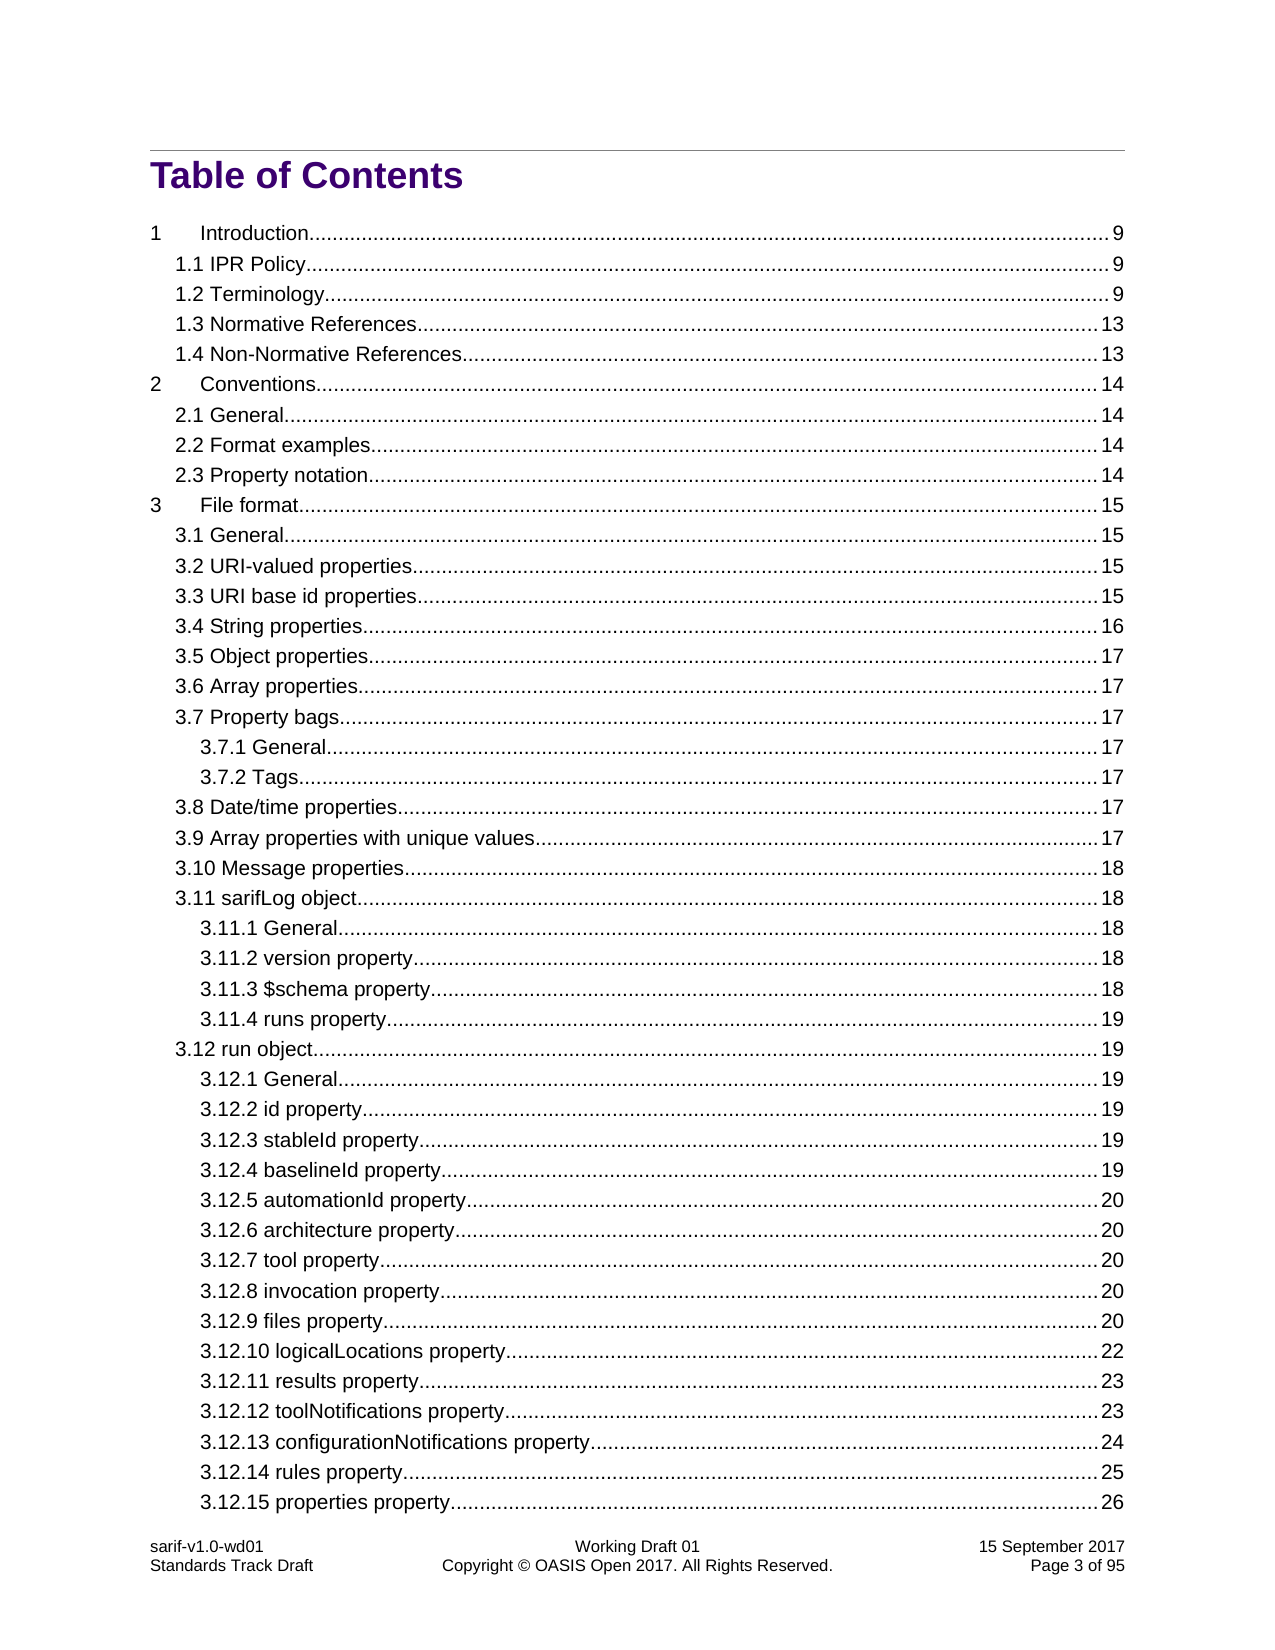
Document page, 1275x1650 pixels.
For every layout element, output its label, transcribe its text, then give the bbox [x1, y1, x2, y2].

text 3.12.11 results property 23 [200, 1369, 1125, 1393]
text 2.1 General 14 [175, 402, 1125, 426]
text 3.12.12 toolNotifications property 23 [200, 1399, 1125, 1423]
text 3.10 Message properties 18 [175, 856, 1125, 879]
text 3.12.7 tool property 20 [200, 1248, 1125, 1272]
text 3.7.1 General 17 [200, 735, 1125, 759]
text 2 Conventions 14 [150, 372, 1125, 396]
text 3.5 Object properties 17 [175, 644, 1125, 668]
text 3.12.6 architecture property 20 [200, 1218, 1125, 1242]
text 3.12.14 rules property 25 [200, 1460, 1125, 1484]
text 3.7.2 Tags 17 [200, 765, 1125, 789]
text 3.1 General 15 [175, 523, 1125, 547]
text 3.11.1 General 18 [200, 916, 1125, 940]
text 3.12.5 automationId property 20 [200, 1188, 1125, 1212]
text 3 File format 15 [150, 493, 1125, 517]
text 3.12.15 properties property 26 [200, 1490, 1125, 1514]
text Table of Contents [150, 151, 1125, 196]
text 2.2 Format examples 14 [175, 433, 1125, 457]
text 3.12.2 id property 19 [200, 1097, 1125, 1121]
text 3.8 Date/time properties 17 [175, 795, 1125, 819]
text 3.12 run object 19 [175, 1037, 1125, 1061]
text 3.11.3 $schema property 18 [200, 976, 1125, 1000]
text 3.11.4 runs property 19 [200, 1007, 1125, 1031]
text 1.3 Normative References 13 [175, 312, 1125, 336]
text 3.12.3 stableId property 19 [200, 1127, 1125, 1151]
text 3.12.13 configurationNotifications property 24 [200, 1429, 1125, 1453]
text 3.4 String properties 16 [175, 614, 1125, 638]
text 3.12.1 General 19 [200, 1067, 1125, 1091]
text 3.12.8 invocation property 20 [200, 1278, 1125, 1302]
text 3.3 URI base id properties 15 [175, 584, 1125, 608]
text 3.12.9 files property 20 [200, 1309, 1125, 1333]
text 3.12.4 baselineId property 19 [200, 1158, 1125, 1182]
text 3.12.10 logicalLocations property 22 [200, 1339, 1125, 1363]
text 3.11.2 version property 18 [200, 946, 1125, 970]
text 3.6 Array properties 17 [175, 674, 1125, 698]
text 3.9 Array properties with unique values 17 [175, 825, 1125, 849]
text 2.3 Property notation 14 [175, 463, 1125, 487]
text 3.2 URI-valued properties 15 [175, 553, 1125, 577]
text 3.11 sarifLog object 18 [175, 886, 1125, 910]
text 1.2 Terminology 9 [175, 282, 1125, 306]
text 1.4 Non-Normative References 13 [175, 342, 1125, 366]
text 1 Introduction 9 [150, 221, 1125, 245]
text 1.1 IPR Policy 9 [175, 251, 1125, 275]
text 3.7 Property bags 17 [175, 704, 1125, 728]
